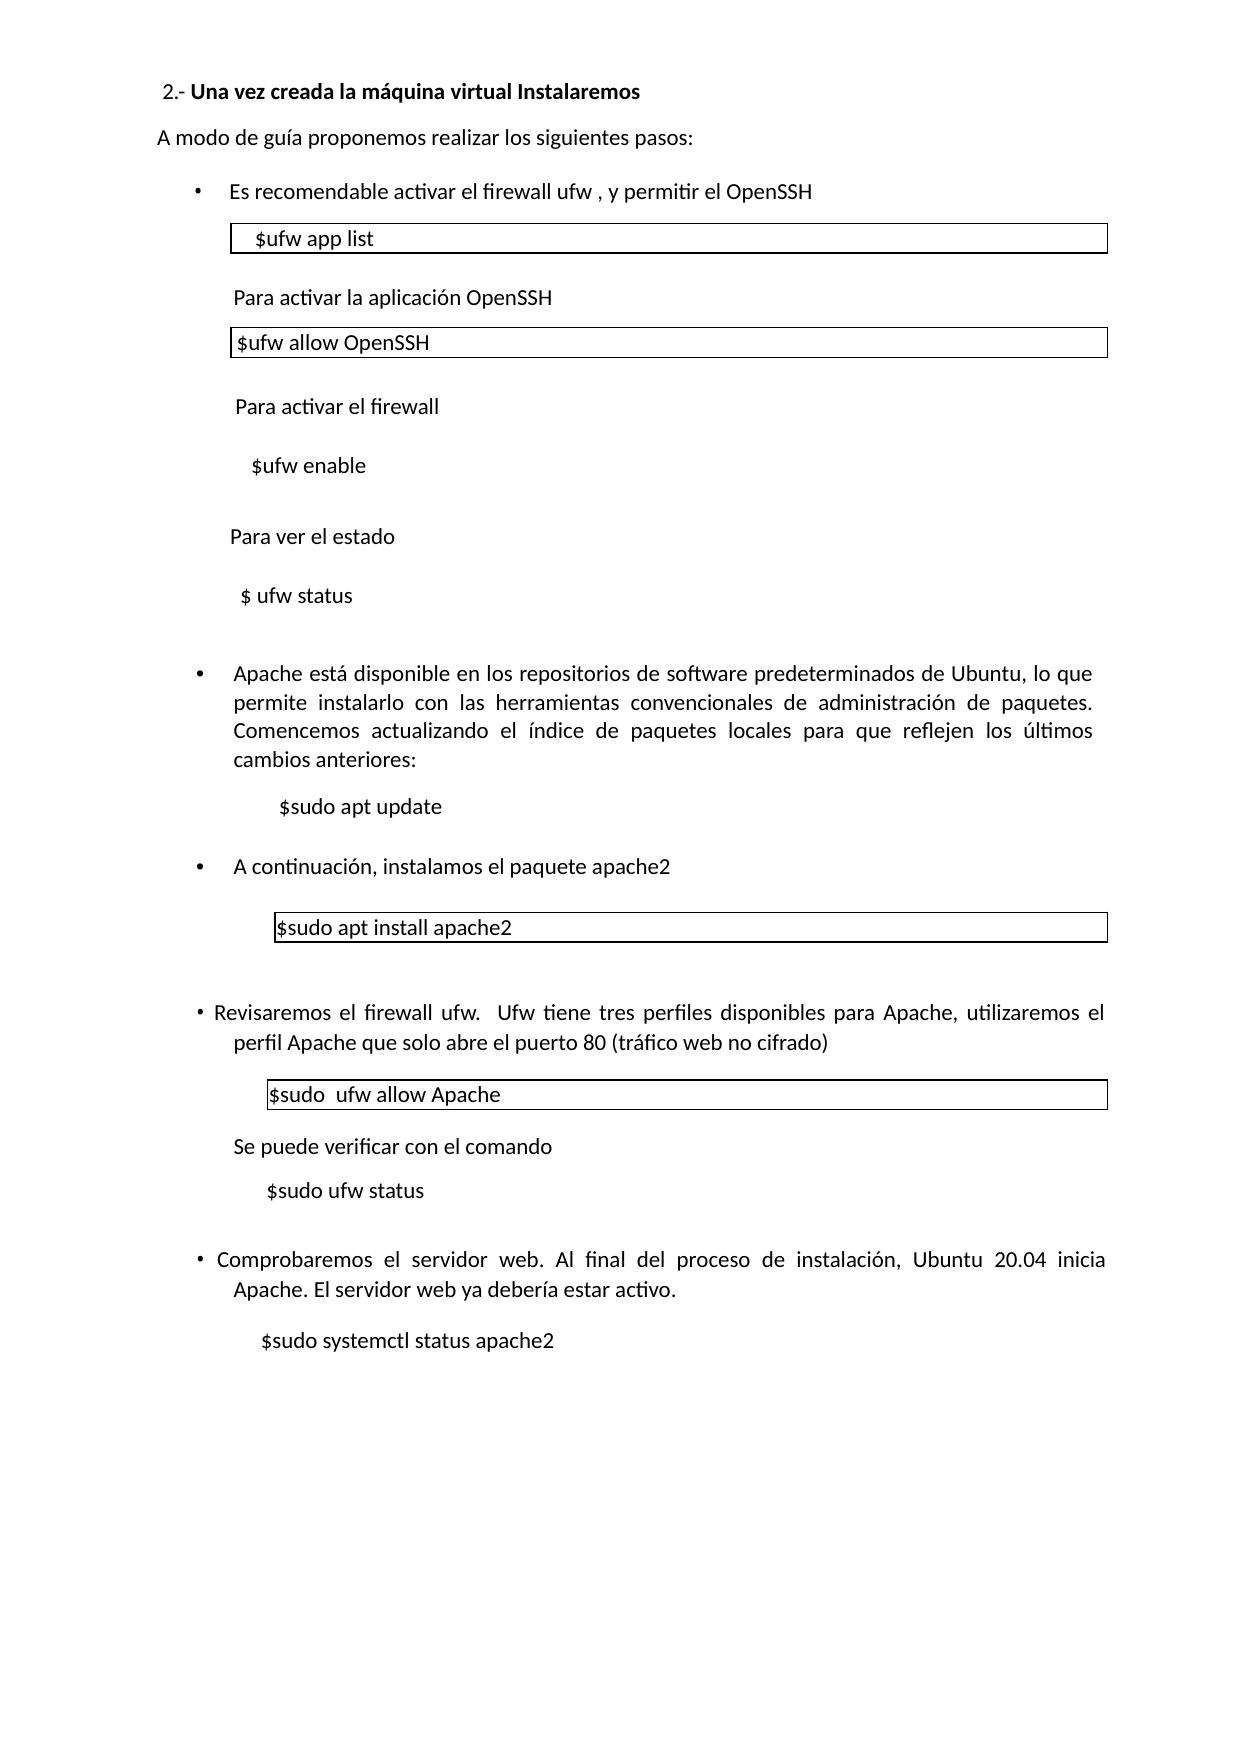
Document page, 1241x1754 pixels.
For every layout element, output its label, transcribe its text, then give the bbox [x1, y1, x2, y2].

text • Revisaremos el firewall ufw. Ufw tiene tres perfiles disponibles para Apache, utilizaremos el perfil Apache que solo abre el puerto 80 (tráfico web no cifrado) [196, 996, 1107, 1056]
subtitle $ ufw status [158, 581, 1107, 609]
text A modo de guía proponemos realizar los siguientes pasos: [157, 123, 1107, 151]
text $ufw app list [232, 224, 1107, 252]
subtitle $sudo apt install apache2 [276, 913, 1107, 941]
text Para activar la aplicación OpenSSH [233, 283, 1107, 311]
text $ufw enable [158, 452, 1107, 480]
text 2.- Una vez creada la máquina virtual Instalaremos [157, 77, 1107, 106]
text Para activar el firewall [214, 392, 1107, 420]
subtitle $sudo ufw status [158, 1176, 1107, 1204]
list Apache está disponible en los repositorios de software predeterminados de Ubuntu, lo que permite instalarlo con las herramientas convencionales de administración de paquetes. Comencemos actualizando el índice de paquetes locales para que reflejen los últimos cambios anteriores: [196, 659, 1095, 773]
subtitle $sudo systemctl status apache2 [158, 1326, 1107, 1354]
list A continuación, instalamos el paquete apache2 [196, 852, 1095, 880]
text $sudo apt update [158, 792, 1107, 820]
text Se puede verificar con el comando [233, 1132, 1107, 1160]
text $sudo ufw allow Apache [268, 1081, 1107, 1109]
text • Comprobaremos el servidor web. Al final del proceso de instalación, Ubuntu 20.04 inicia Apache. El servidor web ya debería estar activo. [196, 1243, 1107, 1303]
text Para ver el estado [214, 522, 1107, 550]
text $ufw allow OpenSSH [232, 328, 1107, 357]
text • Es recomendable activar el firewall ufw , y permitir el OpenSSH [158, 175, 1107, 207]
